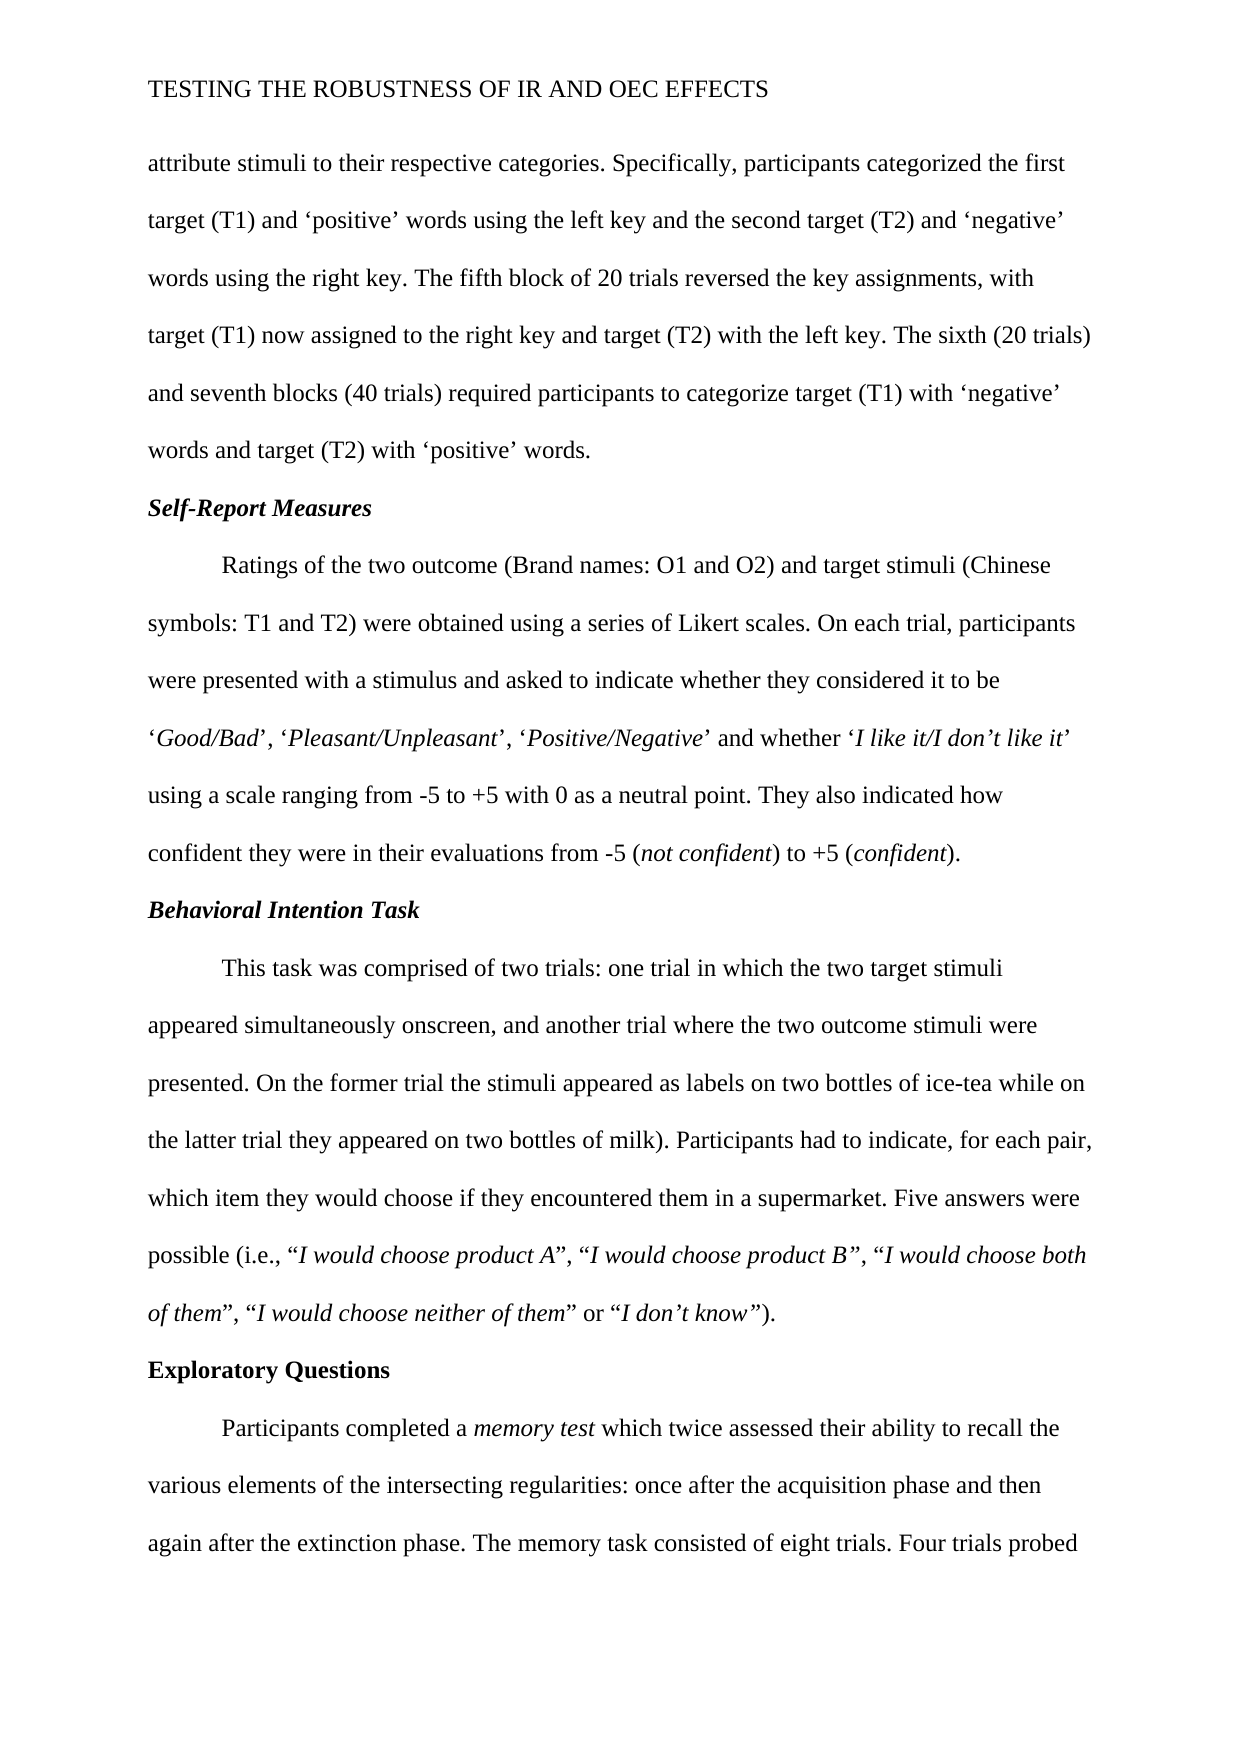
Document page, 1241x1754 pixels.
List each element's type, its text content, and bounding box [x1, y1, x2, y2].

text This task was comprised of two trials: one trial in which the two target stimuli appeared simultaneously onscreen, and another trial where the two outcome stimuli were presented. On the former trial the stimuli appeared as labels on two bottles of ice-tea while on the latter trial they appeared on two bottles of milk). Participants had to indicate, for each pair, which item they would choose if they encountered them in a supermarket. Five answers were possible (i.e., “I would choose product A”, “I would choose product B”, “I would choose both of them”, “I would choose neither of them” or “I don’t know”). [148, 953, 1093, 1326]
text Behavioral Intention Task [148, 895, 1093, 924]
text Exploratory Questions [148, 1355, 1093, 1384]
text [148, 1413, 1093, 1556]
text Self-Report Measures [148, 493, 1093, 521]
text Ratings of the two outcome (Brand names: O1 and O2) and target stimuli (Chinese symbols: T1 and T2) were obtained using a series of Likert scales. On each trial, participants were presented with a stimulus and asked to indicate whether they considered it to be ‘Good/Bad’, ‘Pleasant/Unpleasant’, ‘Positive/Negative’ and whether ‘I like it/I don’t like it’ using a scale ranging from -5 to +5 with 0 as a neutral point. They also indicated how confident they were in their evaluations from -5 (not confident) to +5 (confident). [148, 550, 1093, 866]
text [148, 148, 1093, 464]
